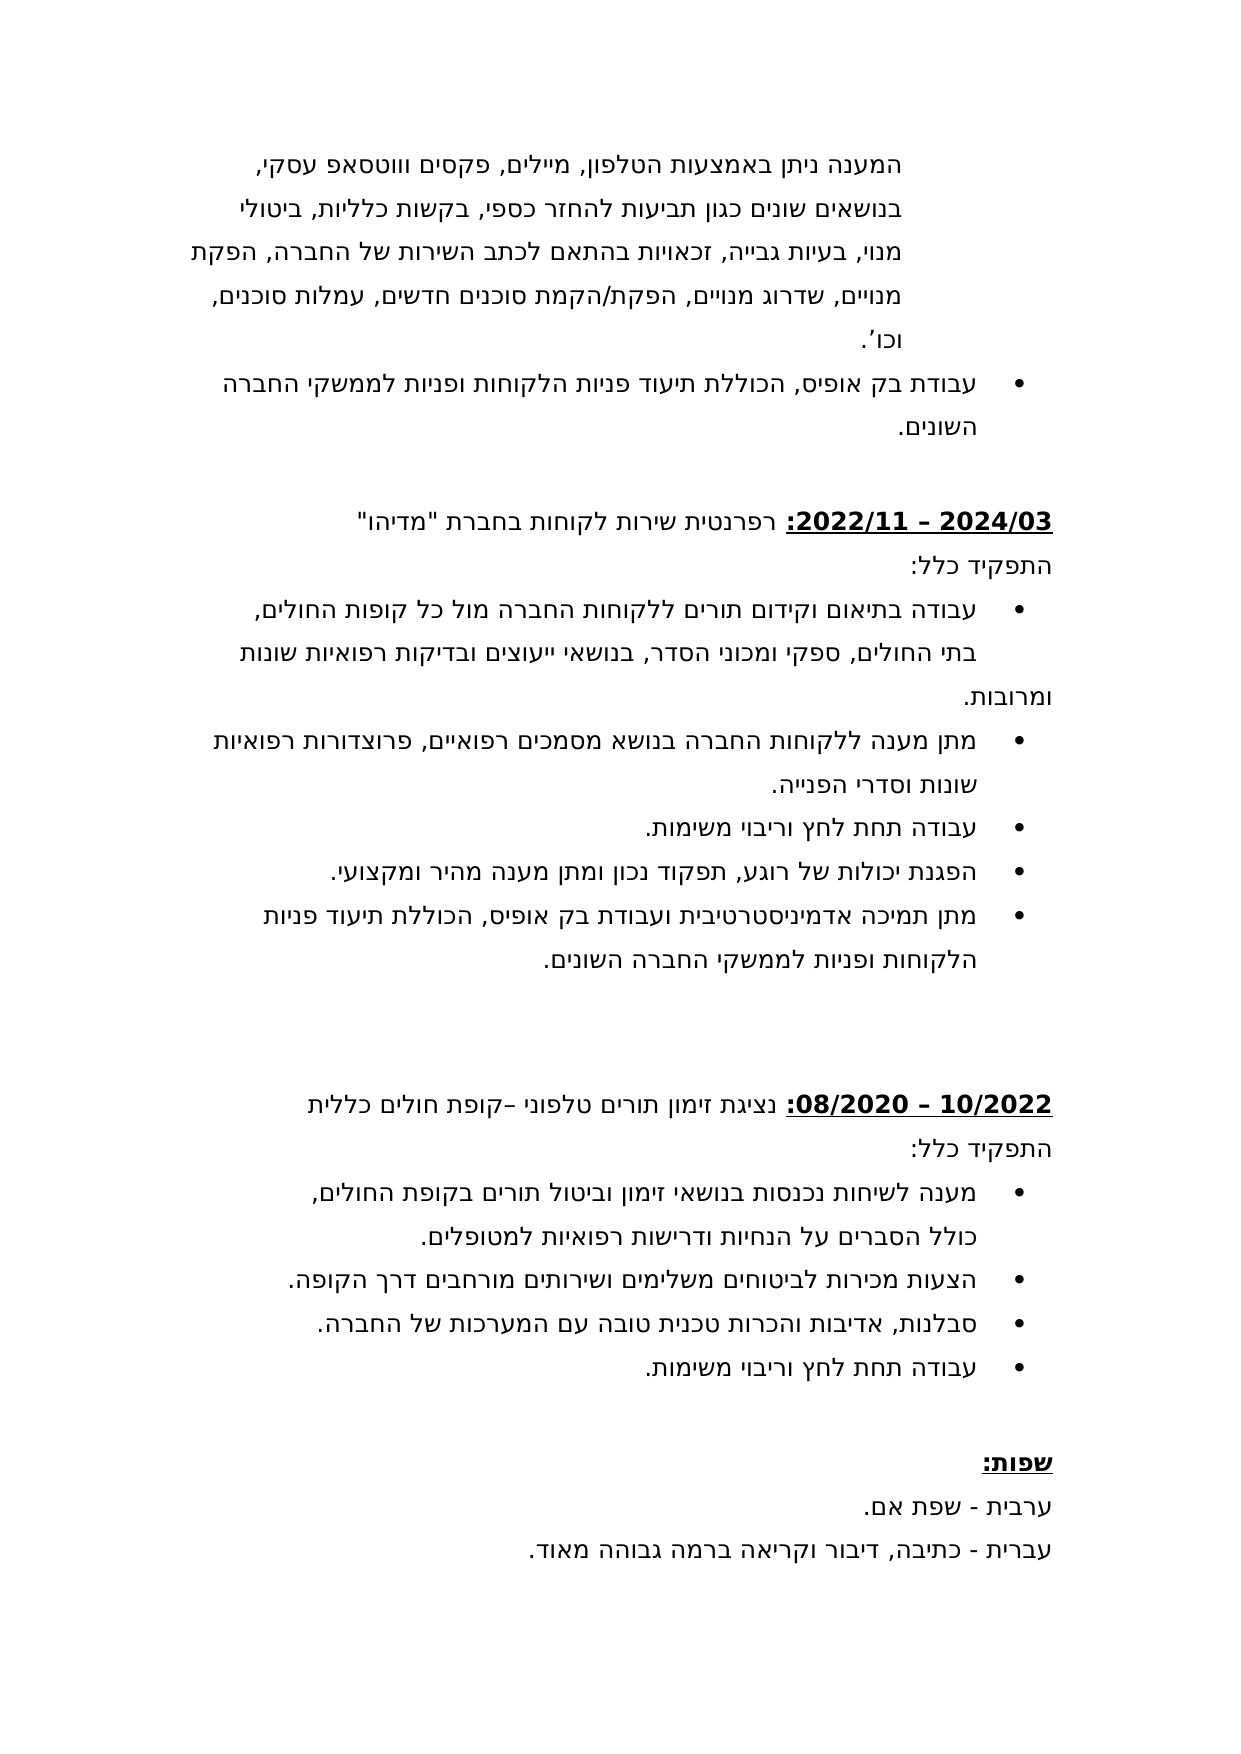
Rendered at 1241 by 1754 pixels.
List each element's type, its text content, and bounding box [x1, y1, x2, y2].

list עבודת בק אופיס, הכוללת תיעוד פניות הלקוחות ופניות לממשקי החברה השונים. [187, 369, 1015, 442]
list מענה לשיחות נכנסות בנושאי זימון וביטול תורים בקופת החולים, [187, 1178, 1015, 1207]
text התפקיד כלל: [187, 1134, 1053, 1163]
list מתן מענה ללקוחות החברה בנושא מסמכים רפואיים, פרוצדורות רפואיות שונות וסדרי הפנייה. [187, 726, 1015, 799]
list עבודה בתיאום וקידום תורים ללקוחות החברה מול כל קופות החולים, [187, 595, 1015, 624]
text 2024/03 – 2022/11: רפרנטית שירות לקוחות בחברת "מדיהו" [187, 507, 1053, 536]
text התפקיד כלל: [187, 551, 1053, 580]
text בתי החולים, ספקי ומכוני הסדר, בנושאי ייעוצים ובדיקות רפואיות שונות ומרובות. [187, 638, 1053, 711]
list עבודה תחת לחץ וריבוי משימות. [187, 1353, 1015, 1382]
list כולל הסברים על הנחיות ודרישות רפואיות למטופלים. [187, 1222, 978, 1251]
list עבודה תחת לחץ וריבוי משימות. [187, 813, 1015, 843]
text 10/2022 – 08/2020: נציגת זימון תורים טלפוני –קופת חולים כללית [187, 1091, 1053, 1120]
text עברית - כתיבה, דיבור וקריאה ברמה גבוהה מאוד. [187, 1535, 1053, 1564]
list מתן תמיכה אדמיניסטרטיבית ועבודת בק אופיס, הכוללת תיעוד פניות הלקוחות ופניות לממשקי החברה השונים. [187, 901, 1015, 974]
list הפגנת יכולות של רוגע, תפקוד נכון ומתן מענה מהיר ומקצועי. [187, 857, 1015, 886]
list סבלנות, אדיבות והכרות טכנית טובה עם המערכות של החברה. [187, 1309, 1015, 1338]
text שפות: [187, 1448, 1053, 1477]
text ערבית - שפת אם. [187, 1492, 1053, 1521]
list המענה ניתן באמצעות הטלפון, מיילים, פקסים וווטסאפ עסקי, בנושאים שונים כגון תביעות להחזר כספי, בקשות כלליות, ביטולי מנוי, בעיות גבייה, זכאויות בהתאם לכתב השירות של החברה, הפקת מנויים, שדרוג מנויים, הפקת/הקמת סוכנים חדשים, עמלות סוכנים, וכו’. [187, 150, 903, 354]
list הצעות מכירות לביטוחים משלימים ושירותים מורחבים דרך הקופה. [187, 1266, 1015, 1295]
